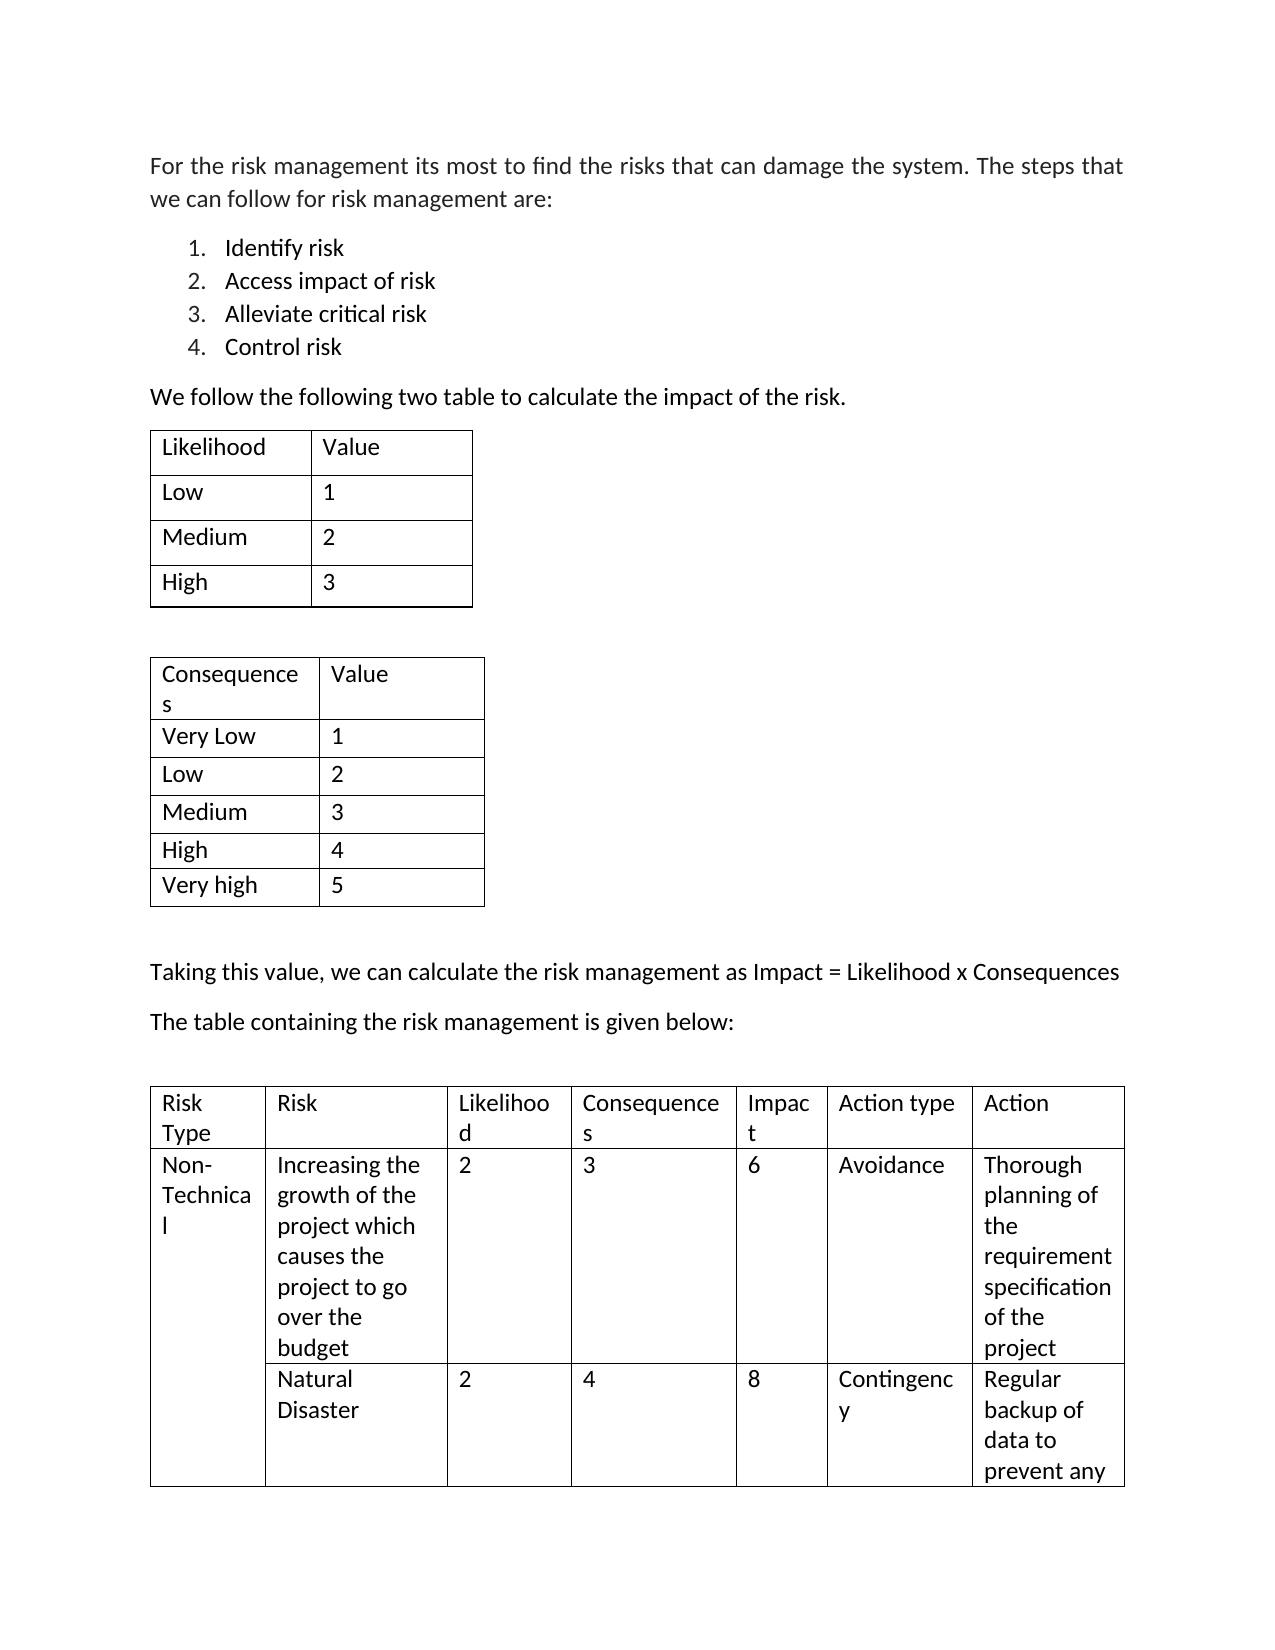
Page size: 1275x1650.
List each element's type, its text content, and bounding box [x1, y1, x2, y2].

text For the risk management its most to find the risks that can damage the system. The steps that we can follow for risk management are: [150, 181, 1125, 213]
table_cell Low [151, 758, 319, 795]
table_cell 6 [737, 1149, 827, 1362]
table_cell 2 [320, 758, 484, 795]
table_cell Low [151, 476, 311, 520]
table_header Likelihood [448, 1087, 571, 1148]
table_header Risk [266, 1087, 447, 1148]
table_cell Medium [151, 796, 319, 833]
table_header Value [320, 658, 484, 719]
table_header Value [312, 431, 472, 475]
table_cell Natural Disaster [266, 1364, 447, 1486]
table_header Impact [737, 1087, 827, 1148]
table_cell 2 [312, 521, 472, 565]
table_cell Contingency [828, 1364, 972, 1486]
list Access impact of risk [187, 265, 1125, 296]
text We follow the following two table to calculate the impact of the risk. [150, 381, 1125, 411]
table_header Action type [828, 1087, 972, 1148]
table_cell High [151, 566, 311, 606]
table_cell 3 [312, 566, 472, 606]
table_cell Avoidance [828, 1149, 972, 1362]
table_cell 3 [572, 1149, 736, 1362]
table_cell 3 [320, 796, 484, 833]
table_cell 4 [572, 1364, 736, 1486]
table_cell Increasing the growth of the project which causes the project to go over the budget [266, 1149, 447, 1362]
list Control risk [187, 331, 1125, 362]
table_header Consequences [151, 658, 319, 719]
table_cell 1 [312, 476, 472, 520]
table_header Action [973, 1087, 1124, 1148]
text The table containing the risk management is given below: [150, 1006, 1125, 1067]
table_cell 1 [320, 720, 484, 757]
list Alleviate critical risk [187, 298, 1125, 329]
table_cell 2 [448, 1364, 571, 1486]
table_cell 8 [737, 1364, 827, 1486]
table_cell Very Low [151, 720, 319, 757]
table_header Consequences [572, 1087, 736, 1148]
table_cell Thorough planning of the requirement specification of the project [973, 1149, 1124, 1362]
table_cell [973, 1364, 1124, 1486]
table_cell 2 [448, 1149, 571, 1362]
table_header Risk Type [151, 1087, 265, 1148]
table_cell Non-Technical [151, 1149, 265, 1486]
list Identify risk [187, 232, 1125, 263]
table_cell 4 [320, 834, 484, 868]
table_cell High [151, 834, 319, 868]
table_cell 5 [320, 869, 484, 906]
table_cell Very high [151, 869, 319, 906]
table_cell Medium [151, 521, 311, 565]
table_header Likelihood [151, 431, 311, 475]
text Taking this value, we can calculate the risk management as Impact = Likelihood x Consequences [150, 957, 1125, 987]
